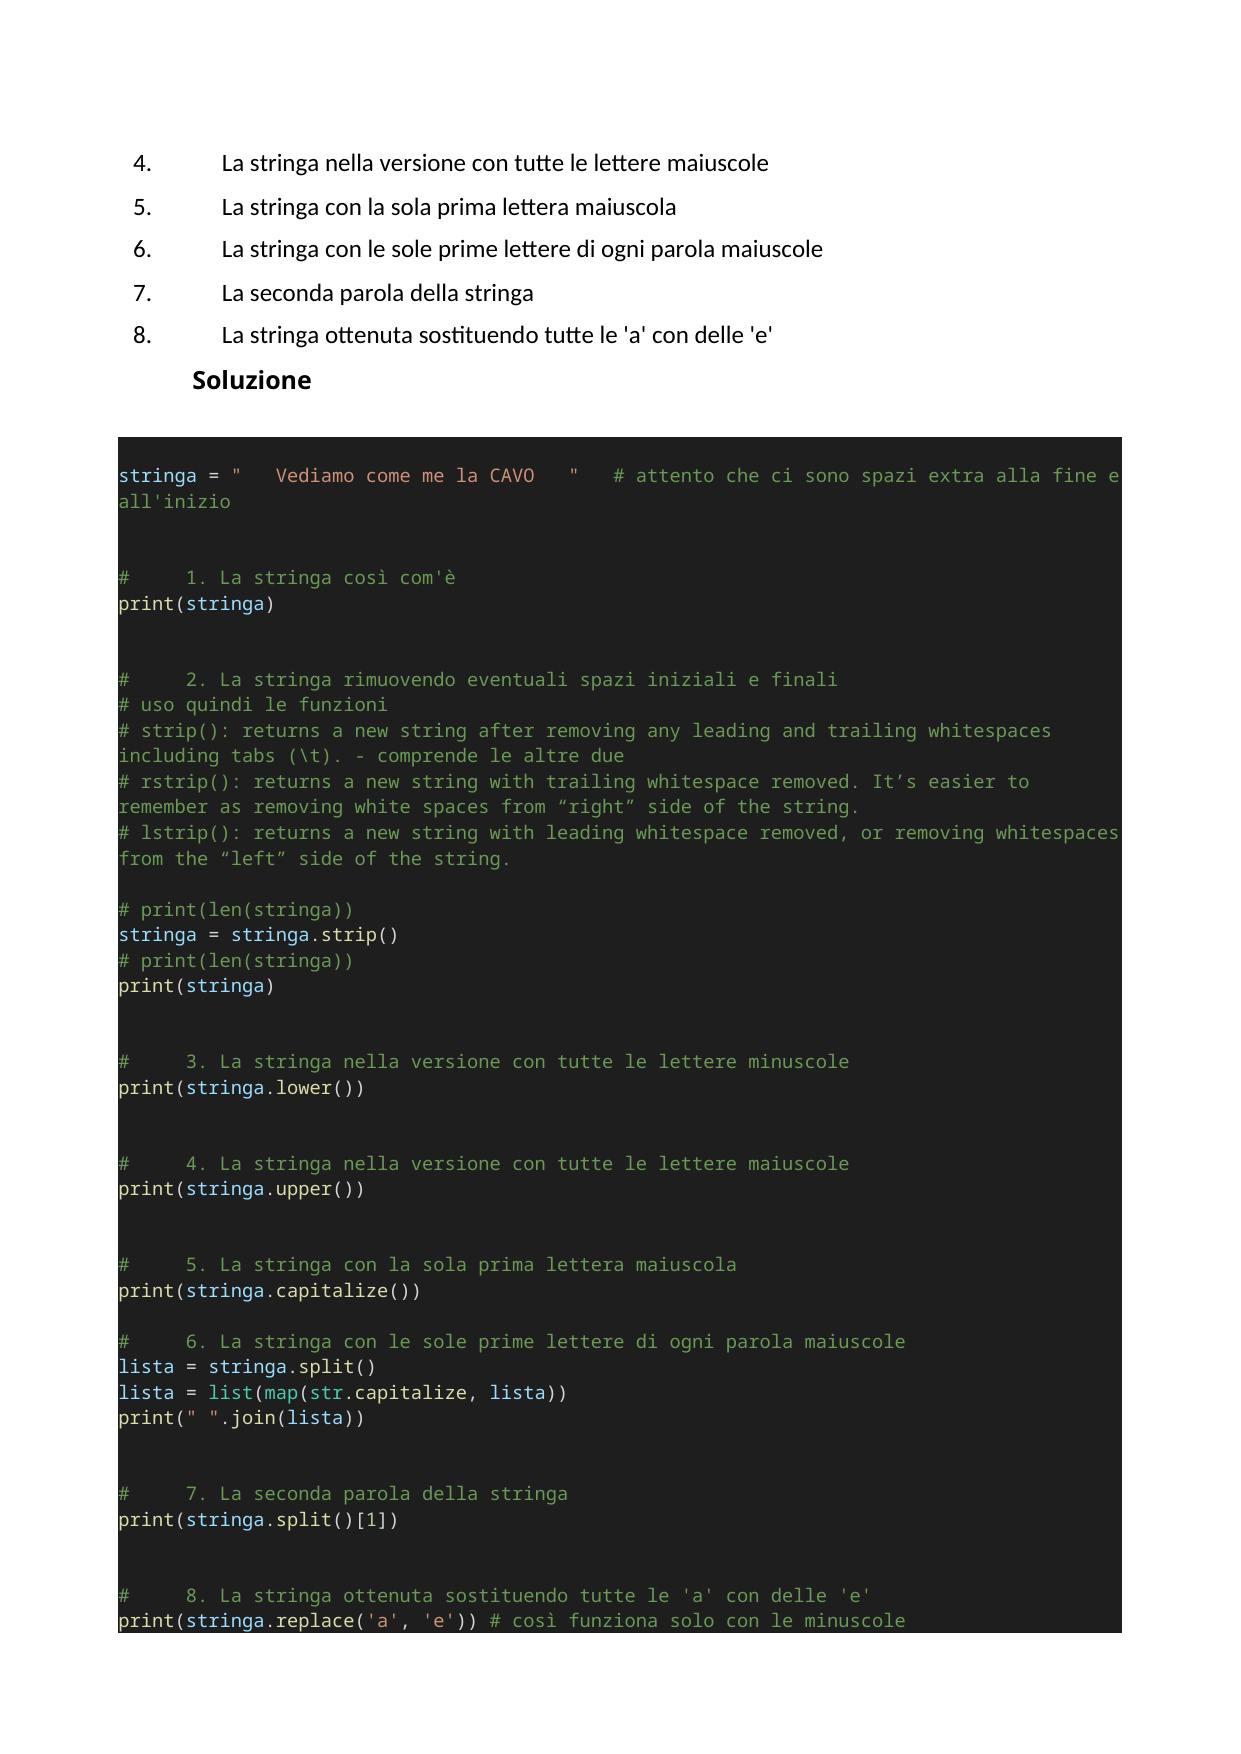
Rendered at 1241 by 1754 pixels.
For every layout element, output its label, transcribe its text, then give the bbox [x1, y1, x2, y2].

text # 3. La stringa nella versione con tutte le lettere minuscole [118, 1048, 1122, 1074]
text print(stringa.lower()) [118, 1074, 1122, 1099]
text # print(len(stringa)) [118, 947, 1122, 972]
text # rstrip(): returns a new string with trailing whitespace removed. It’s easier to remember as removing white spaces from “right” side of the string. [118, 768, 1122, 819]
text La stringa con le sole prime lettere di ogni parola maiuscole [133, 234, 1122, 264]
text La seconda parola della stringa [133, 277, 1122, 307]
text La stringa ottenuta sostituendo tutte le 'a' con delle 'e' [133, 320, 1122, 350]
text print(stringa.split()[1]) [118, 1506, 1122, 1532]
text stringa = stringa.strip() [118, 921, 1122, 947]
text lista = stringa.split() [118, 1354, 1122, 1379]
text # 5. La stringa con la sola prima lettera maiuscola [118, 1252, 1122, 1277]
text # 8. La stringa ottenuta sostituendo tutte le 'a' con delle 'e' [118, 1582, 1122, 1608]
text lista = list(map(str.capitalize, lista)) [118, 1379, 1122, 1405]
subtitle Soluzione [192, 363, 1122, 397]
text La stringa nella versione con tutte le lettere maiuscole [133, 148, 1122, 178]
text # lstrip(): returns a new string with leading whitespace removed, or removing whitespaces from the “left” side of the string. [118, 819, 1122, 870]
text La stringa con la sola prima lettera maiuscola [133, 191, 1122, 221]
text # strip(): returns a new string after removing any leading and trailing whitespaces including tabs (\t). - comprende le altre due [118, 717, 1122, 768]
text # 4. La stringa nella versione con tutte le lettere maiuscole [118, 1150, 1122, 1176]
text # 7. La seconda parola della stringa [118, 1481, 1122, 1506]
text print(stringa) [118, 590, 1122, 616]
text print(stringa.upper()) [118, 1176, 1122, 1201]
text # 6. La stringa con le sole prime lettere di ogni parola maiuscole [118, 1328, 1122, 1354]
text print(stringa.replace('a', 'e')) # così funziona solo con le minuscole [118, 1608, 1122, 1633]
text # print(len(stringa)) [118, 896, 1122, 921]
text # 1. La stringa così com'è [118, 564, 1122, 590]
text # 2. La stringa rimuovendo eventuali spazi iniziali e finali [118, 666, 1122, 692]
text stringa = " Vediamo come me la CAVO " # attento che ci sono spazi extra alla fine e all'inizio [118, 462, 1122, 513]
text print(stringa.capitalize()) [118, 1277, 1122, 1303]
text print(stringa) [118, 972, 1122, 998]
text print(" ".join(lista)) [118, 1405, 1122, 1430]
text # uso quindi le funzioni [118, 692, 1122, 717]
